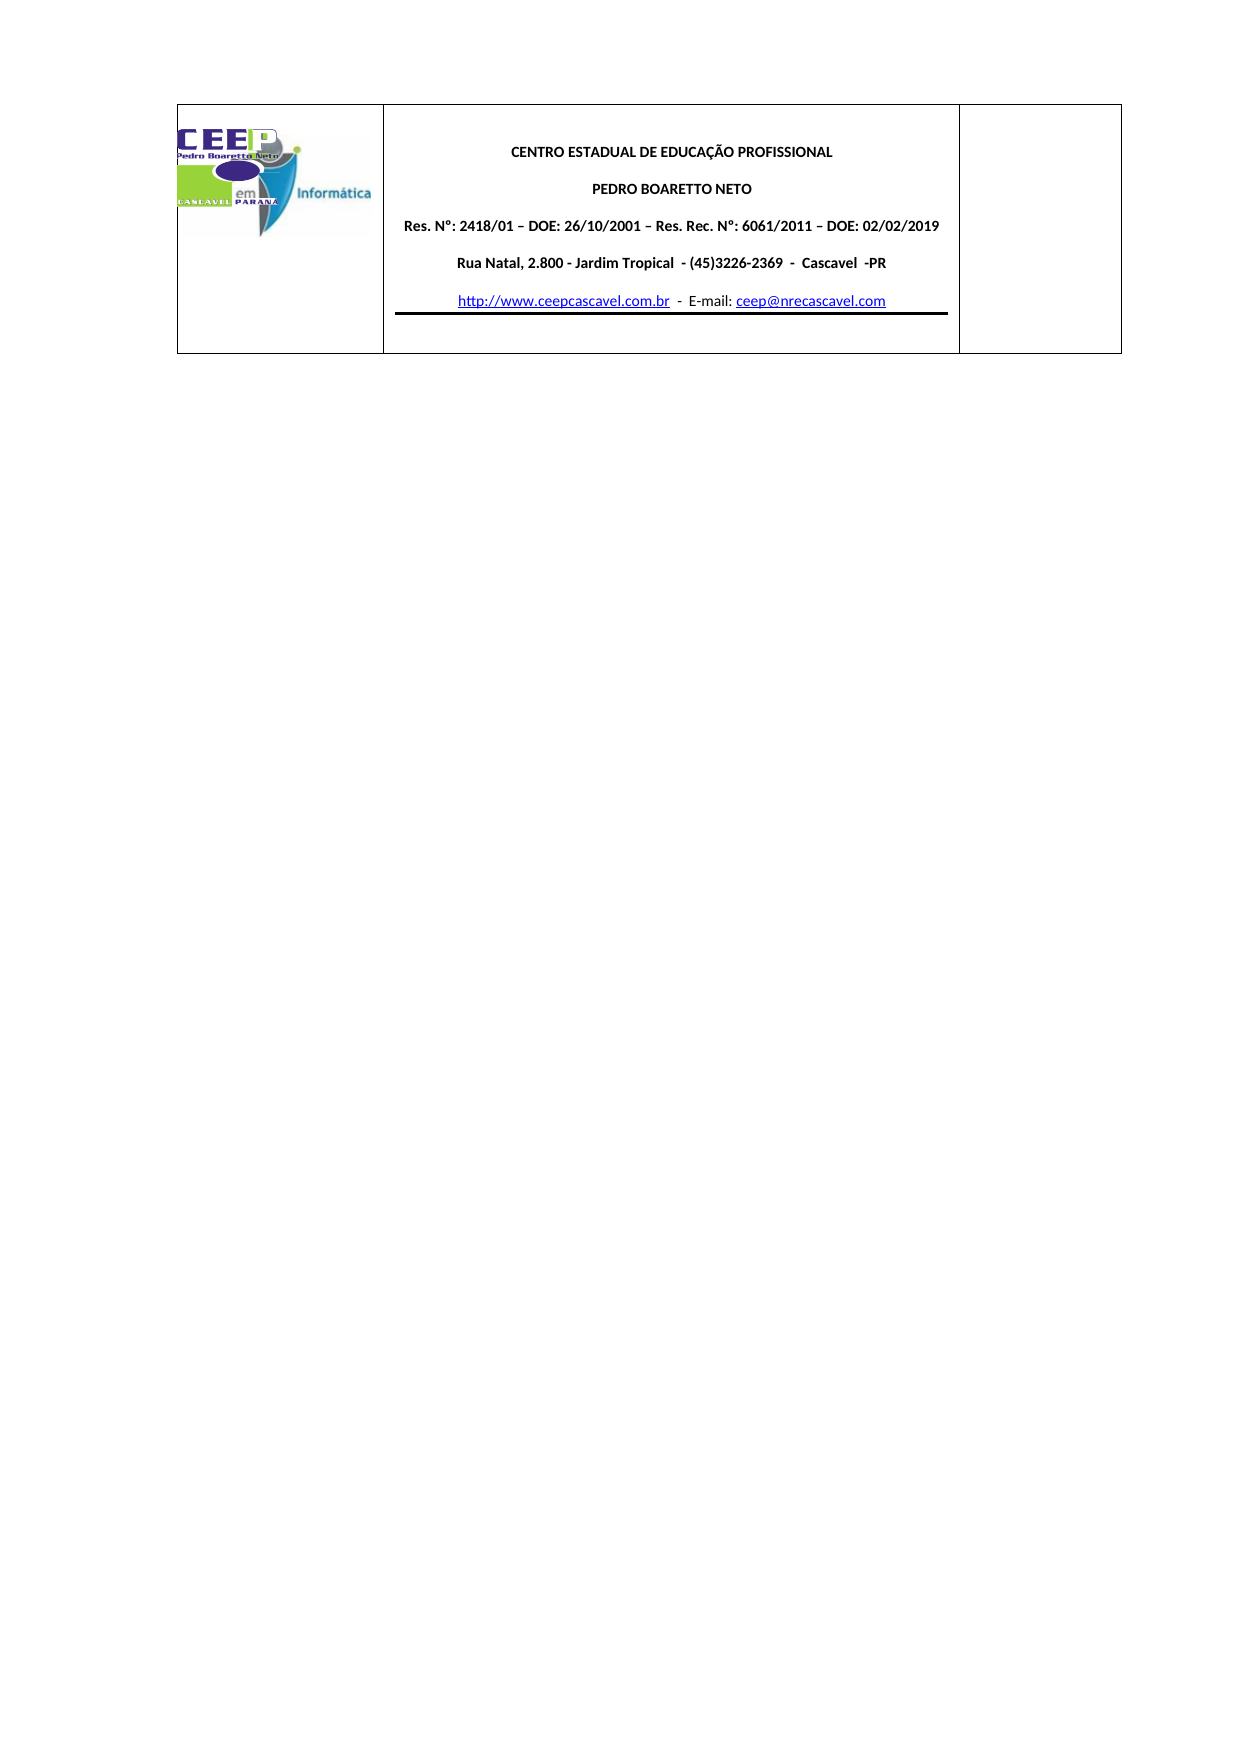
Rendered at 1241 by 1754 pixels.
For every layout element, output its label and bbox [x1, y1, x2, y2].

picture [181, 134, 371, 237]
